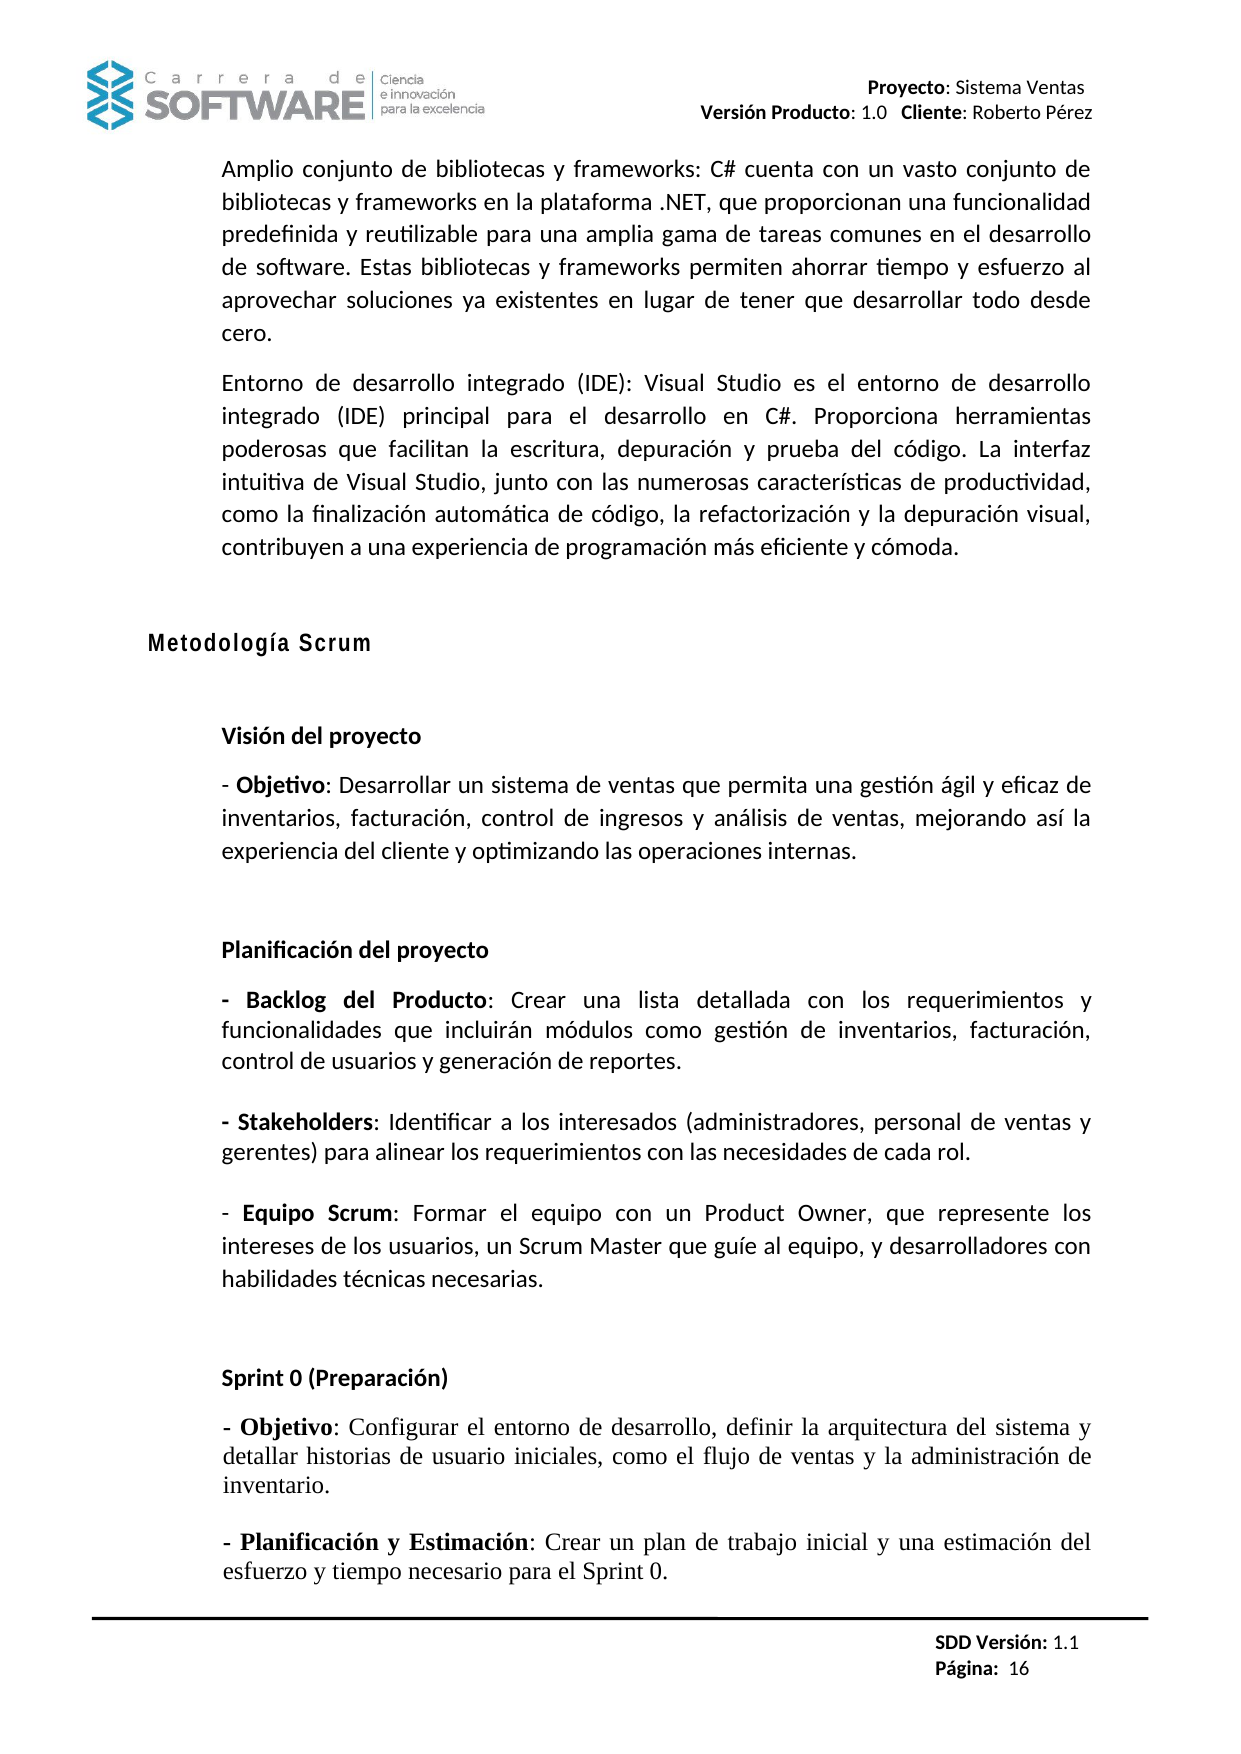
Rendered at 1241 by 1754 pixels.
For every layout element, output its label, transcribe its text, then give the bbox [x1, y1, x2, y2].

text Sprint 0 (Preparación) [148, 1363, 1092, 1393]
subtitle Metodología Scrum [148, 628, 1092, 657]
text - Stakeholders: Identificar a los interesados (administradores, personal de ventas y gerentes) para alinear los requerimientos con las necesidades de cada rol. [221, 1106, 1092, 1167]
text - Objetivo: Configurar el entorno de desarrollo, definir la arquitectura del sistema y detallar historias de usuario iniciales, como el flujo de ventas y la administración de inventario. [223, 1412, 1092, 1498]
text - Planificación y Estimación: Crear un plan de trabajo inicial y una estimación del esfuerzo y tiempo necesario para el Sprint 0. [223, 1527, 1092, 1585]
text - Equipo Scrum: Formar el equipo con un Product Owner, que represente los intereses de los usuarios, un Scrum Master que guíe al equipo, y desarrolladores con habilidades técnicas necesarias. [221, 1198, 1092, 1294]
text Amplio conjunto de bibliotecas y frameworks: C# cuenta con un vasto conjunto de bibliotecas y frameworks en la plataforma .NET, que proporcionan una funcionalidad predefinida y reutilizable para una amplia gama de tareas comunes en el desarrollo de software. Estas bibliotecas y frameworks permiten ahorrar tiempo y esfuerzo al aprovechar soluciones ya existentes en lugar de tener que desarrollar todo desde cero. [221, 153, 1092, 348]
text - Backlog del Producto: Crear una lista detallada con los requerimientos y funcionalidades que incluirán módulos como gestión de inventarios, facturación, control de usuarios y generación de reportes. [221, 984, 1092, 1076]
text Entorno de desarrollo integrado (IDE): Visual Studio es el entorno de desarrollo integrado (IDE) principal para el desarrollo en C#. Proporciona herramientas poderosas que facilitan la escritura, depuración y prueba del código. La interfaz intuitiva de Visual Studio, junto con las numerosas características de productividad, como la finalización automática de código, la refactorización y la depuración visual, contribuyen a una experiencia de programación más eficiente y cómoda. [221, 367, 1092, 562]
text - Objetivo: Desarrollar un sistema de ventas que permita una gestión ágil y eficaz de inventarios, facturación, control de ingresos y análisis de ventas, mejorando así la experiencia del cliente y optimizando las operaciones internas. [221, 769, 1092, 866]
picture [76, 45, 491, 152]
text Planificación del proyecto [148, 934, 1092, 965]
text Visión del proyecto [148, 720, 1092, 750]
